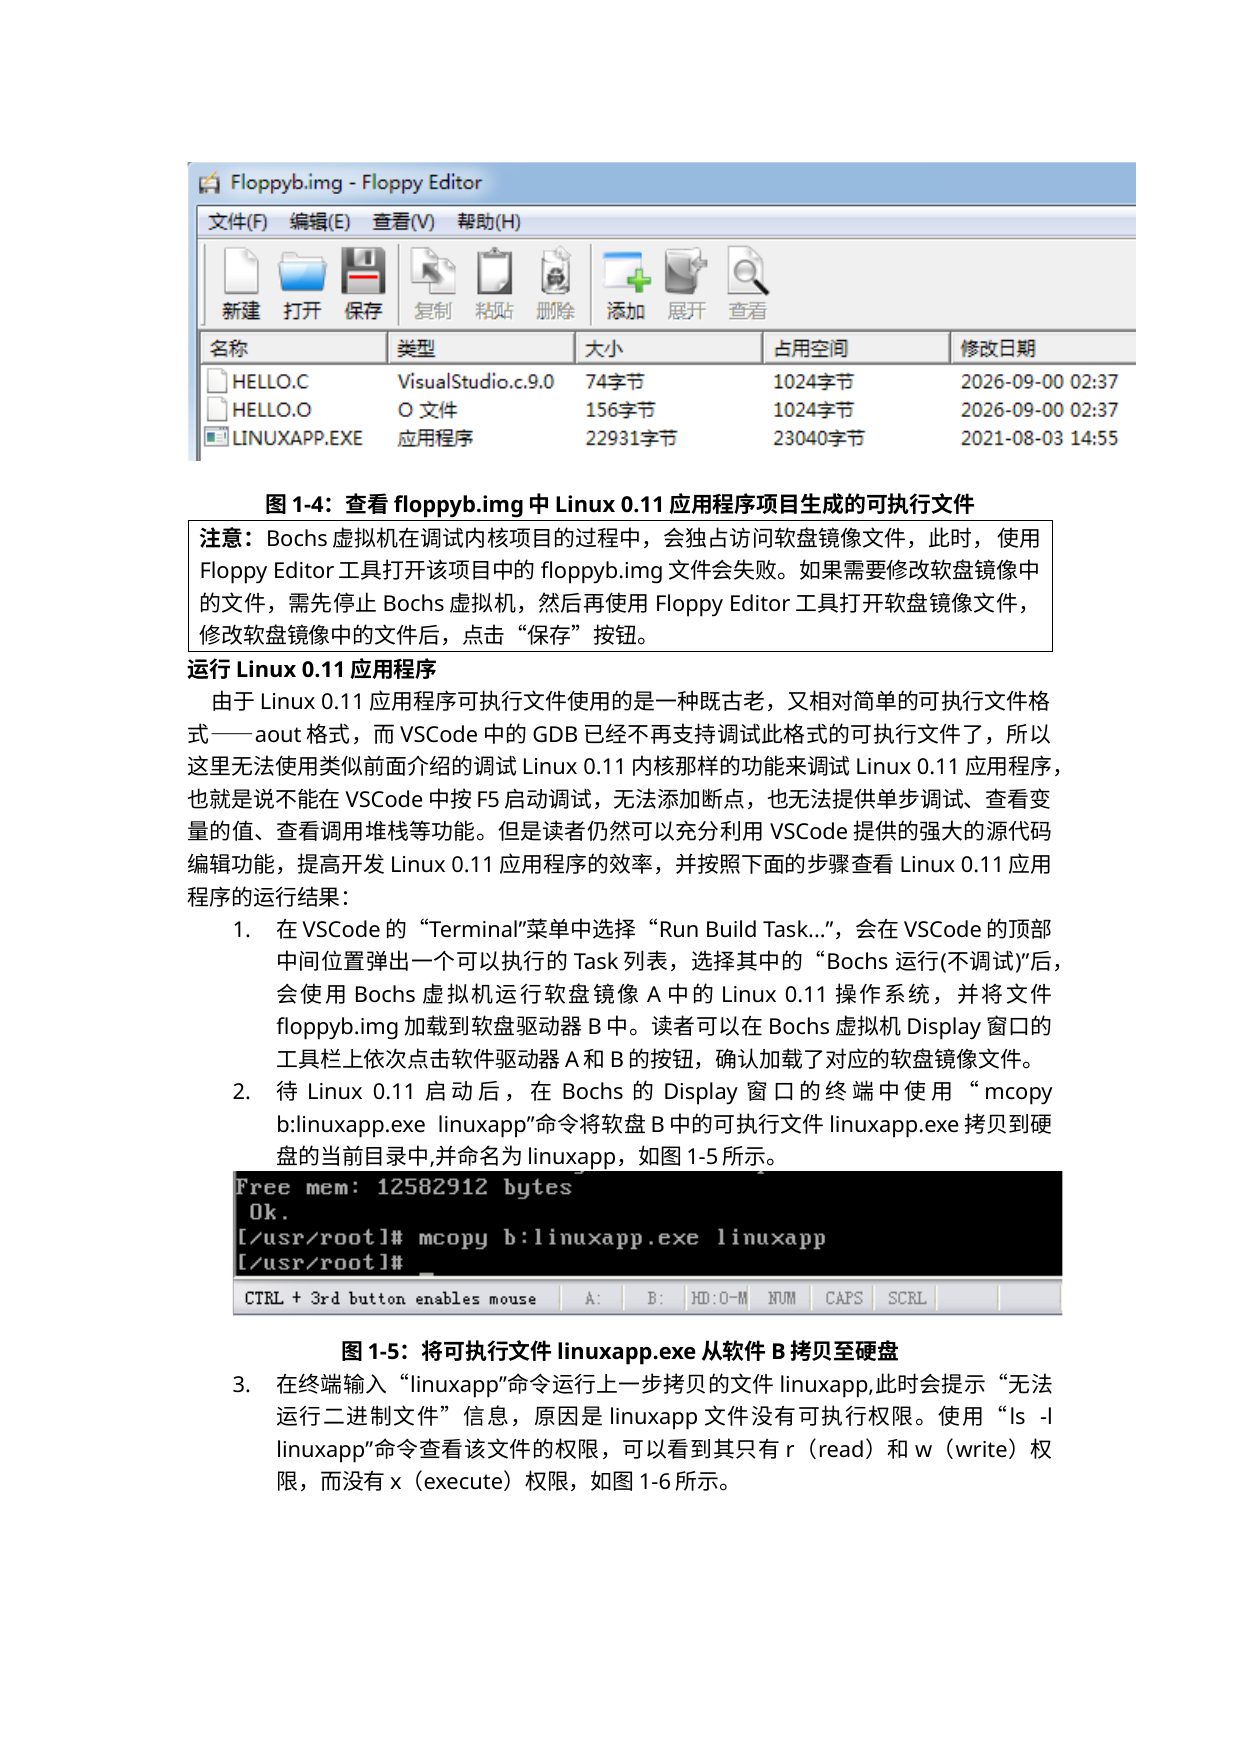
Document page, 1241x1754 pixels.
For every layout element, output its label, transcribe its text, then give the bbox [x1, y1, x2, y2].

text 由于Linux 0.11应用程序可执行文件使用的是一种既古老，又相对简单的可执行文件格式——aout格式，而VSCode中的GDB已经不再支持调试此格式的可执行文件了，所以这里无法使用类似前面介绍的调试Linux 0.11内核那样的功能来调试Linux 0.11应用程序，也就是说不能在VSCode中按F5启动调试，无法添加断点，也无法提供单步调试、查看变量的值、查看调用堆栈等功能。但是读者仍然可以充分利用VSCode提供的强大的源代码编辑功能，提高开发Linux 0.11应用程序的效率，并按照下面的步骤查看Linux 0.11应用程序的运行结果： [187, 684, 1053, 912]
table_header 注意：Bochs虚拟机在调试内核项目的过程中，会独占访问软盘镜像文件，此时，使用Floppy Editor工具打开该项目中的floppyb.img文件会失败。如果需要修改软盘镜像中的文件，需先停止Bochs虚拟机，然后再使用Floppy Editor工具打开软盘镜像文件，修改软盘镜像中的文件后，点击“保存”按钮。 [189, 521, 1052, 651]
list 待Linux 0.11启动后，在Bochs的Display窗口的终端中使用“mcopy b:linuxapp.exe linuxapp”命令将软盘B中的可执行文件linuxapp.exe拷贝到硬盘的当前目录中,并命名为linuxapp，如图1-5所示。 [232, 1074, 1053, 1171]
list 在VSCode的“Terminal”菜单中选择“Run Build Task...”，会在VSCode的顶部中间位置弹出一个可以执行的Task列表，选择其中的“Bochs 运行(不调试)”后，会使用Bochs虚拟机运行软盘镜像A中的Linux 0.11操作系统，并将文件floppyb.img加载到软盘驱动器B中。读者可以在Bochs虚拟机Display窗口的工具栏上依次点击软件驱动器A和B的按钮，确认加载了对应的软盘镜像文件。 [232, 912, 1053, 1074]
text 图1-5：将可执行文件linuxapp.exe从软件B拷贝至硬盘 [187, 1334, 1053, 1367]
list 在终端输入“linuxapp”命令运行上一步拷贝的文件linuxapp,此时会提示“无法运行二进制文件”信息，原因是linuxapp文件没有可执行权限。使用“ls -l linuxapp”命令查看该文件的权限，可以看到其只有r（read）和w（write）权限，而没有x（execute）权限，如图1-6所示。 [232, 1367, 1053, 1497]
picture [187, 162, 1136, 461]
text 图1-4：查看floppyb.img中Linux 0.11应用程序项目生成的可执行文件 [187, 487, 1053, 519]
text 运行Linux 0.11应用程序 [187, 652, 1053, 684]
picture [232, 1171, 1063, 1317]
